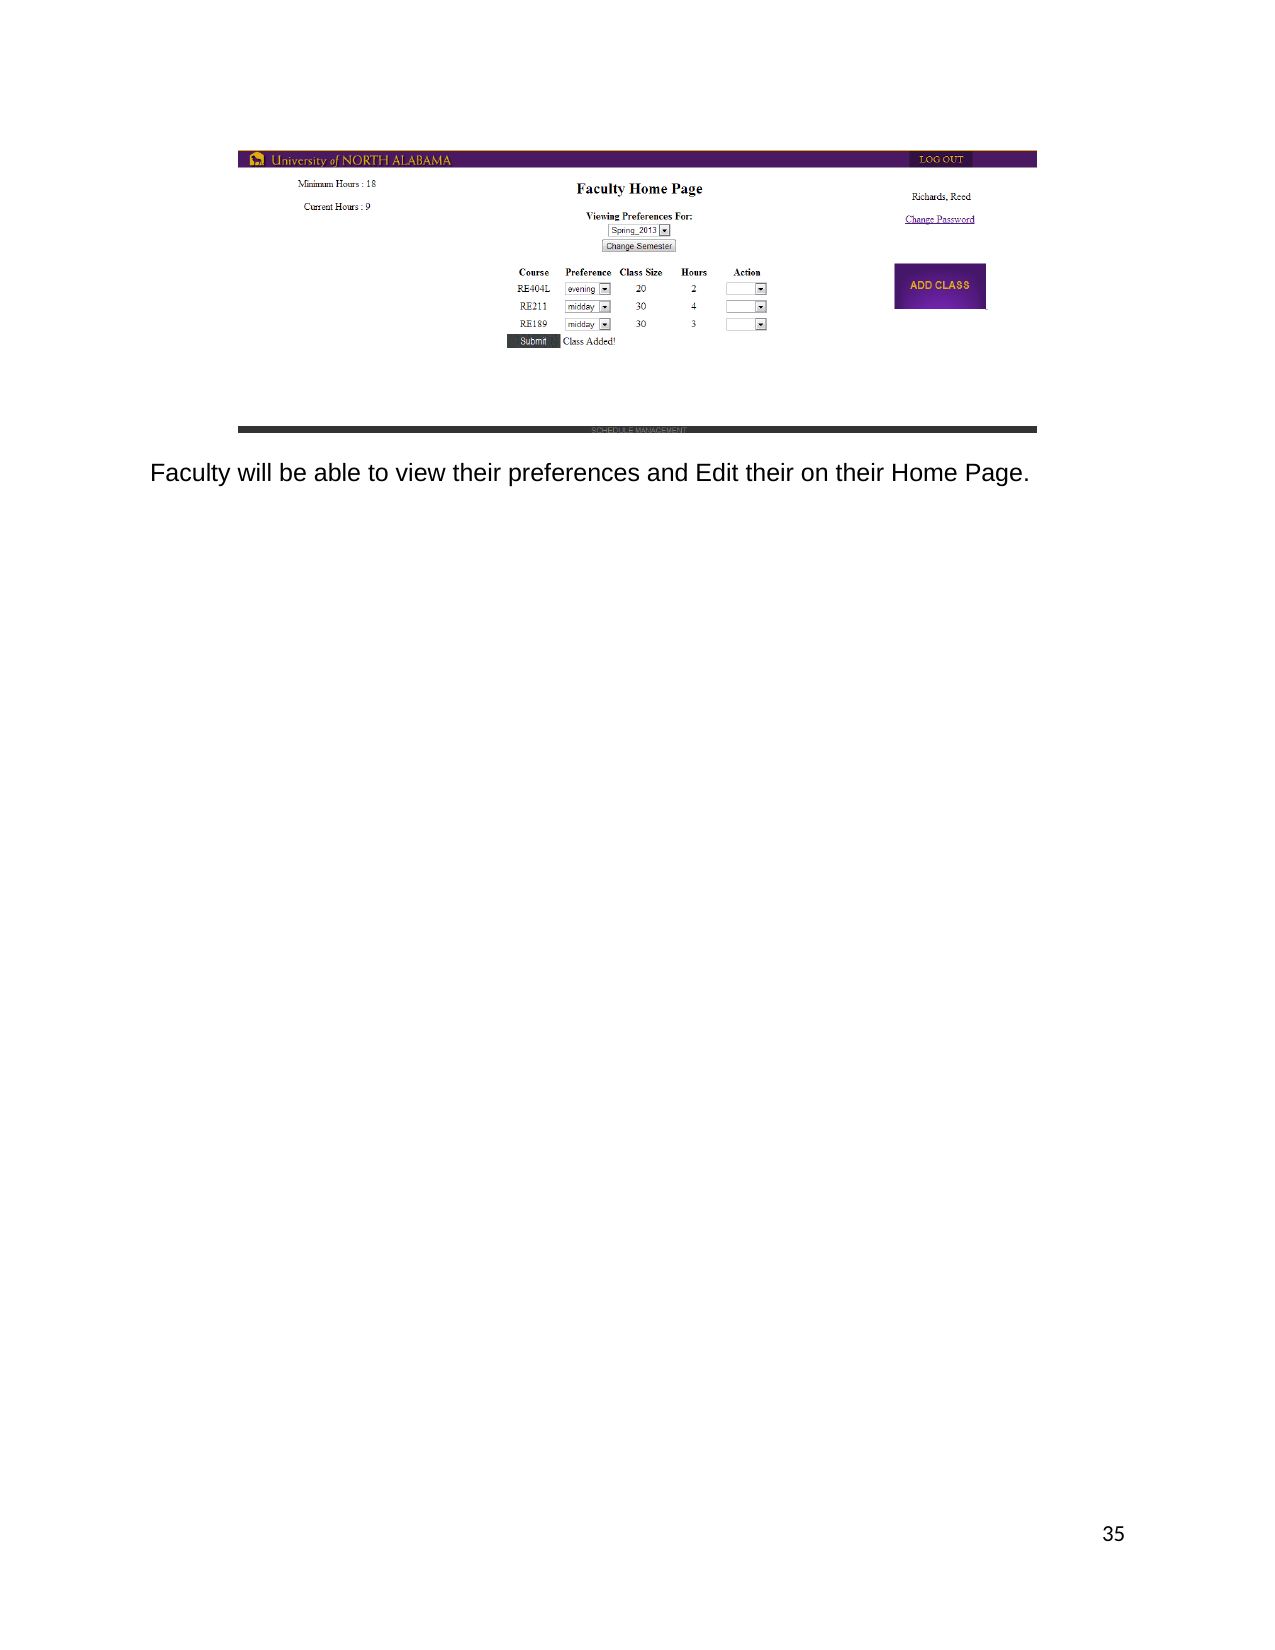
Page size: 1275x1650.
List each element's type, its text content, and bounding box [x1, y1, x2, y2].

picture [238, 150, 1037, 433]
text Faculty will be able to view their preferences and Edit their on their Home Page. [150, 458, 1125, 487]
